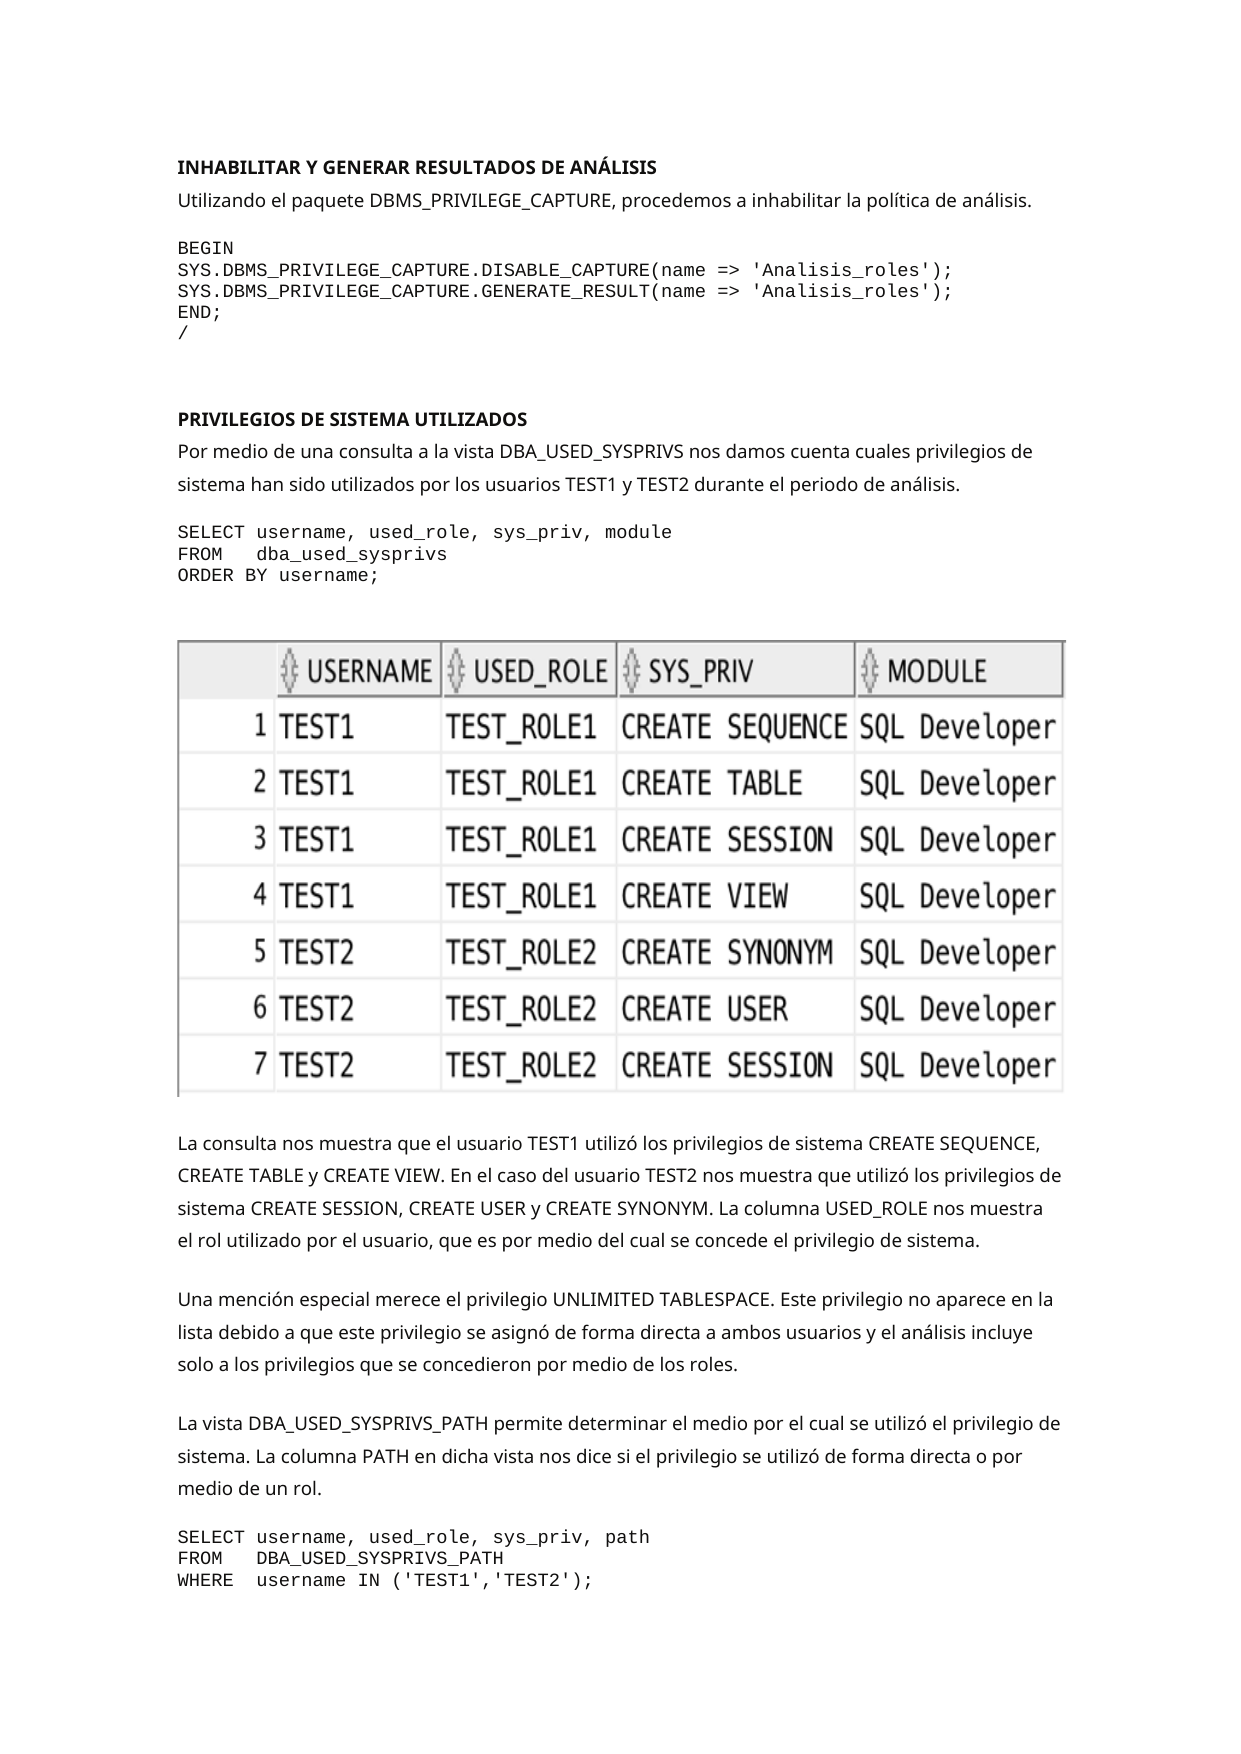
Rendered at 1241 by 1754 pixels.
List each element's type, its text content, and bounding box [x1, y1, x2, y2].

text Por medio de una consulta a la vista DBA_USED_SYSPRIVS nos damos cuenta cuales privilegios de sistema han sido utilizados por los usuarios TEST1 y TEST2 durante el periodo de análisis. [177, 431, 1063, 496]
text La consulta nos muestra que el usuario TEST1 utilizó los privilegios de sistema CREATE SEQUENCE, CREATE TABLE y CREATE VIEW. En el caso del usuario TEST2 nos muestra que utilizó los privilegios de sistema CREATE SESSION, CREATE USER y CREATE SYNONYM. La columna USED_ROLE nos muestra el rol utilizado por el usuario, que es por medio del cual se concede el privilegio de sistema. [177, 1123, 1063, 1253]
text SELECT username, used_role, sys_priv, module [177, 523, 1063, 544]
text INHABILITAR Y GENERAR RESULTADOS DE ANÁLISIS [177, 148, 1063, 180]
text PRIVILEGIOS DE SISTEMA UTILIZADOS [177, 399, 1063, 431]
text SYS.DBMS_PRIVILEGE_CAPTURE.DISABLE_CAPTURE(name => 'Analisis_roles'); [177, 260, 1063, 282]
text SYS.DBMS_PRIVILEGE_CAPTURE.GENERATE_RESULT(name => 'Analisis_roles'); [177, 282, 1063, 303]
text WHERE username IN ('TEST1','TEST2'); [177, 1570, 1063, 1592]
text SELECT username, used_role, sys_priv, path [177, 1528, 1063, 1549]
text FROM DBA_USED_SYSPRIVS_PATH [177, 1549, 1063, 1570]
text BEGIN [177, 239, 1063, 260]
text ORDER BY username; [177, 566, 1063, 587]
text Utilizando el paquete DBMS_PRIVILEGE_CAPTURE, procedemos a inhabilitar la política de análisis. [177, 180, 1063, 213]
text END; [177, 303, 1063, 324]
picture [177, 640, 1067, 1097]
text Una mención especial merece el privilegio UNLIMITED TABLESPACE. Este privilegio no aparece en la lista debido a que este privilegio se asignó de forma directa a ambos usuarios y el análisis incluye solo a los privilegios que se concedieron por medio de los roles. [177, 1280, 1063, 1377]
text La vista DBA_USED_SYSPRIVS_PATH permite determinar el medio por el cual se utilizó el privilegio de sistema. La columna PATH en dicha vista nos dice si el privilegio se utilizó de forma directa o por medio de un rol. [177, 1404, 1063, 1501]
text FROM dba_used_sysprivs [177, 544, 1063, 566]
text / [177, 324, 1063, 345]
